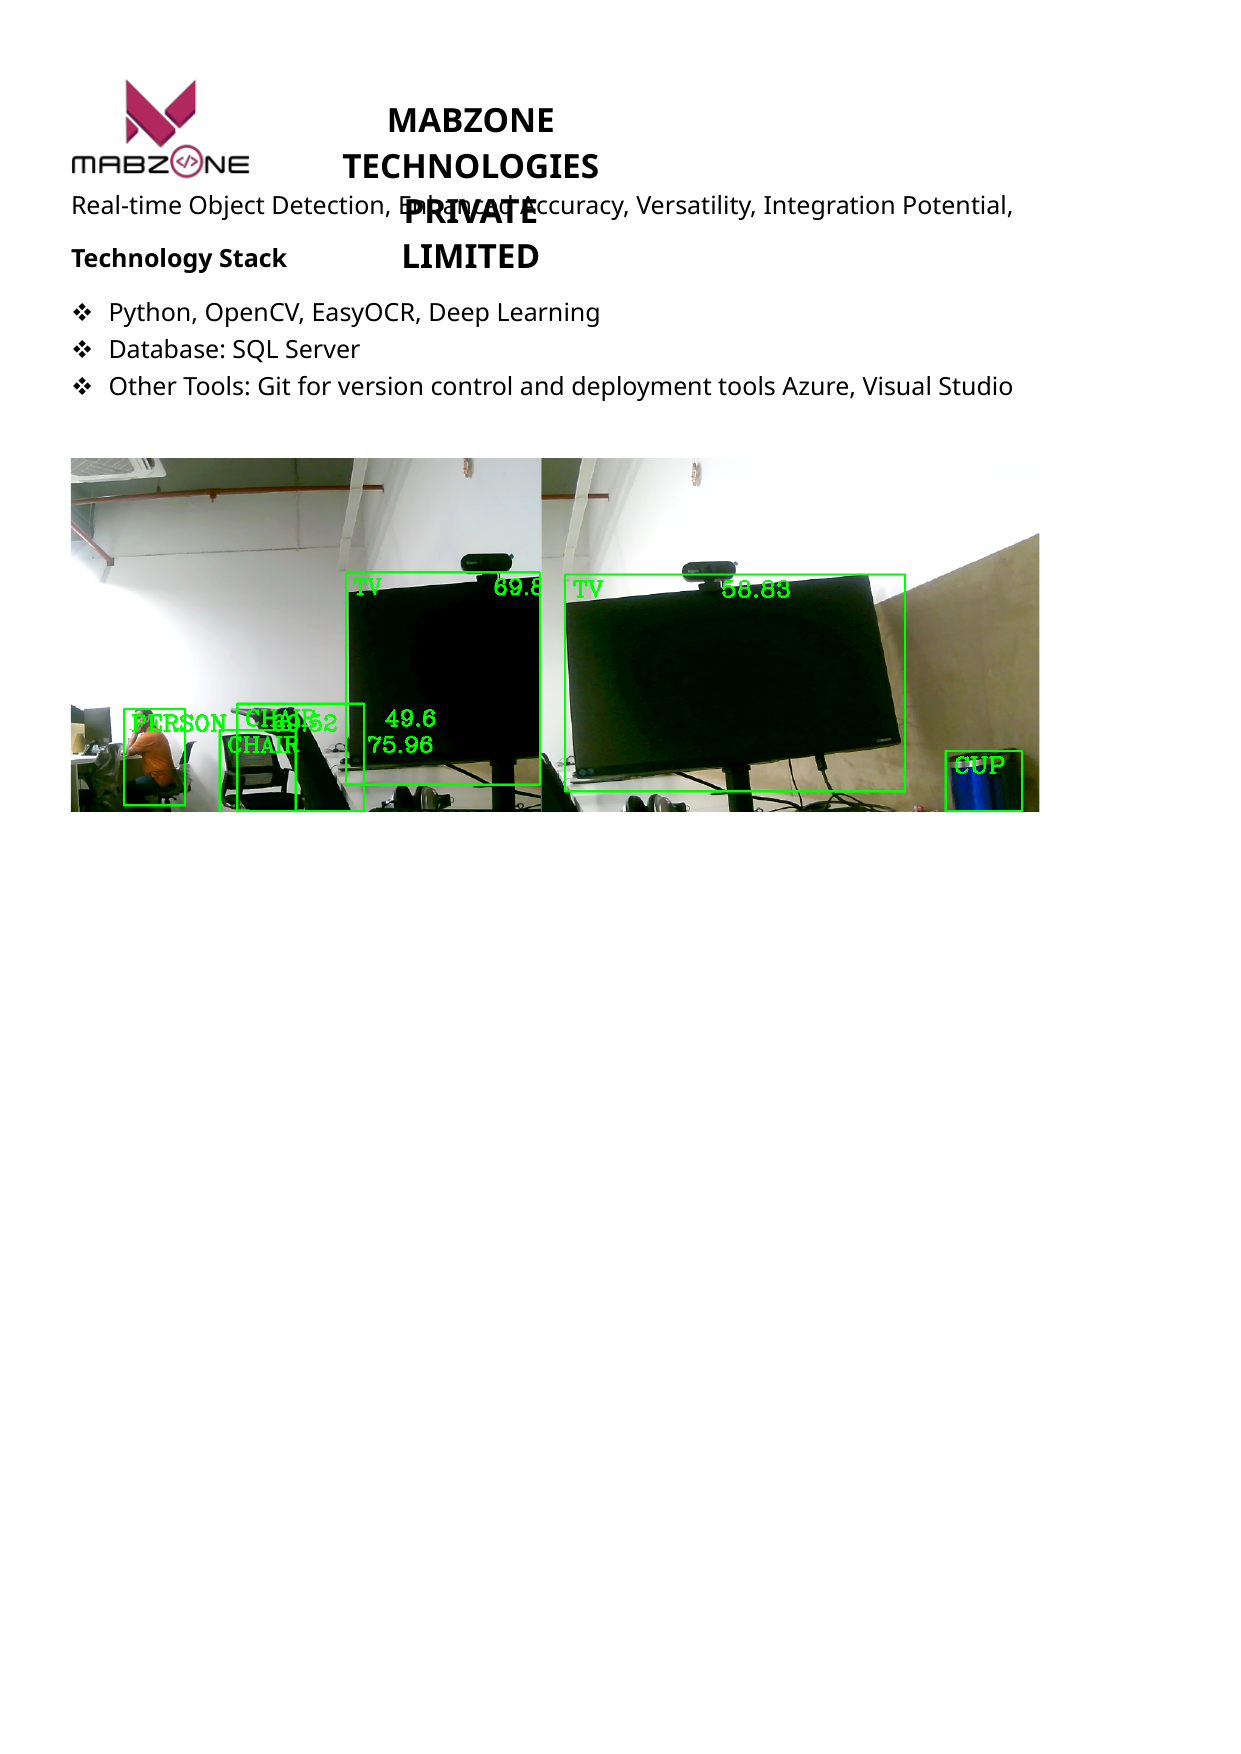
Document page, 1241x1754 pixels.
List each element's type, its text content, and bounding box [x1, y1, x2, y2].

list Database: SQL Server [71, 331, 1090, 365]
text Technology Stack [71, 241, 1090, 275]
text Real-time Object Detection, Enhanced Accuracy, Versatility, Integration Potential, [71, 188, 1090, 222]
list Python, OpenCV, EasyOCR, Deep Learning [71, 294, 1090, 329]
picture [70, 458, 1040, 812]
picture [70, 73, 251, 188]
list Other Tools: Git for version control and deployment tools Azure, Visual Studio [71, 368, 1090, 402]
